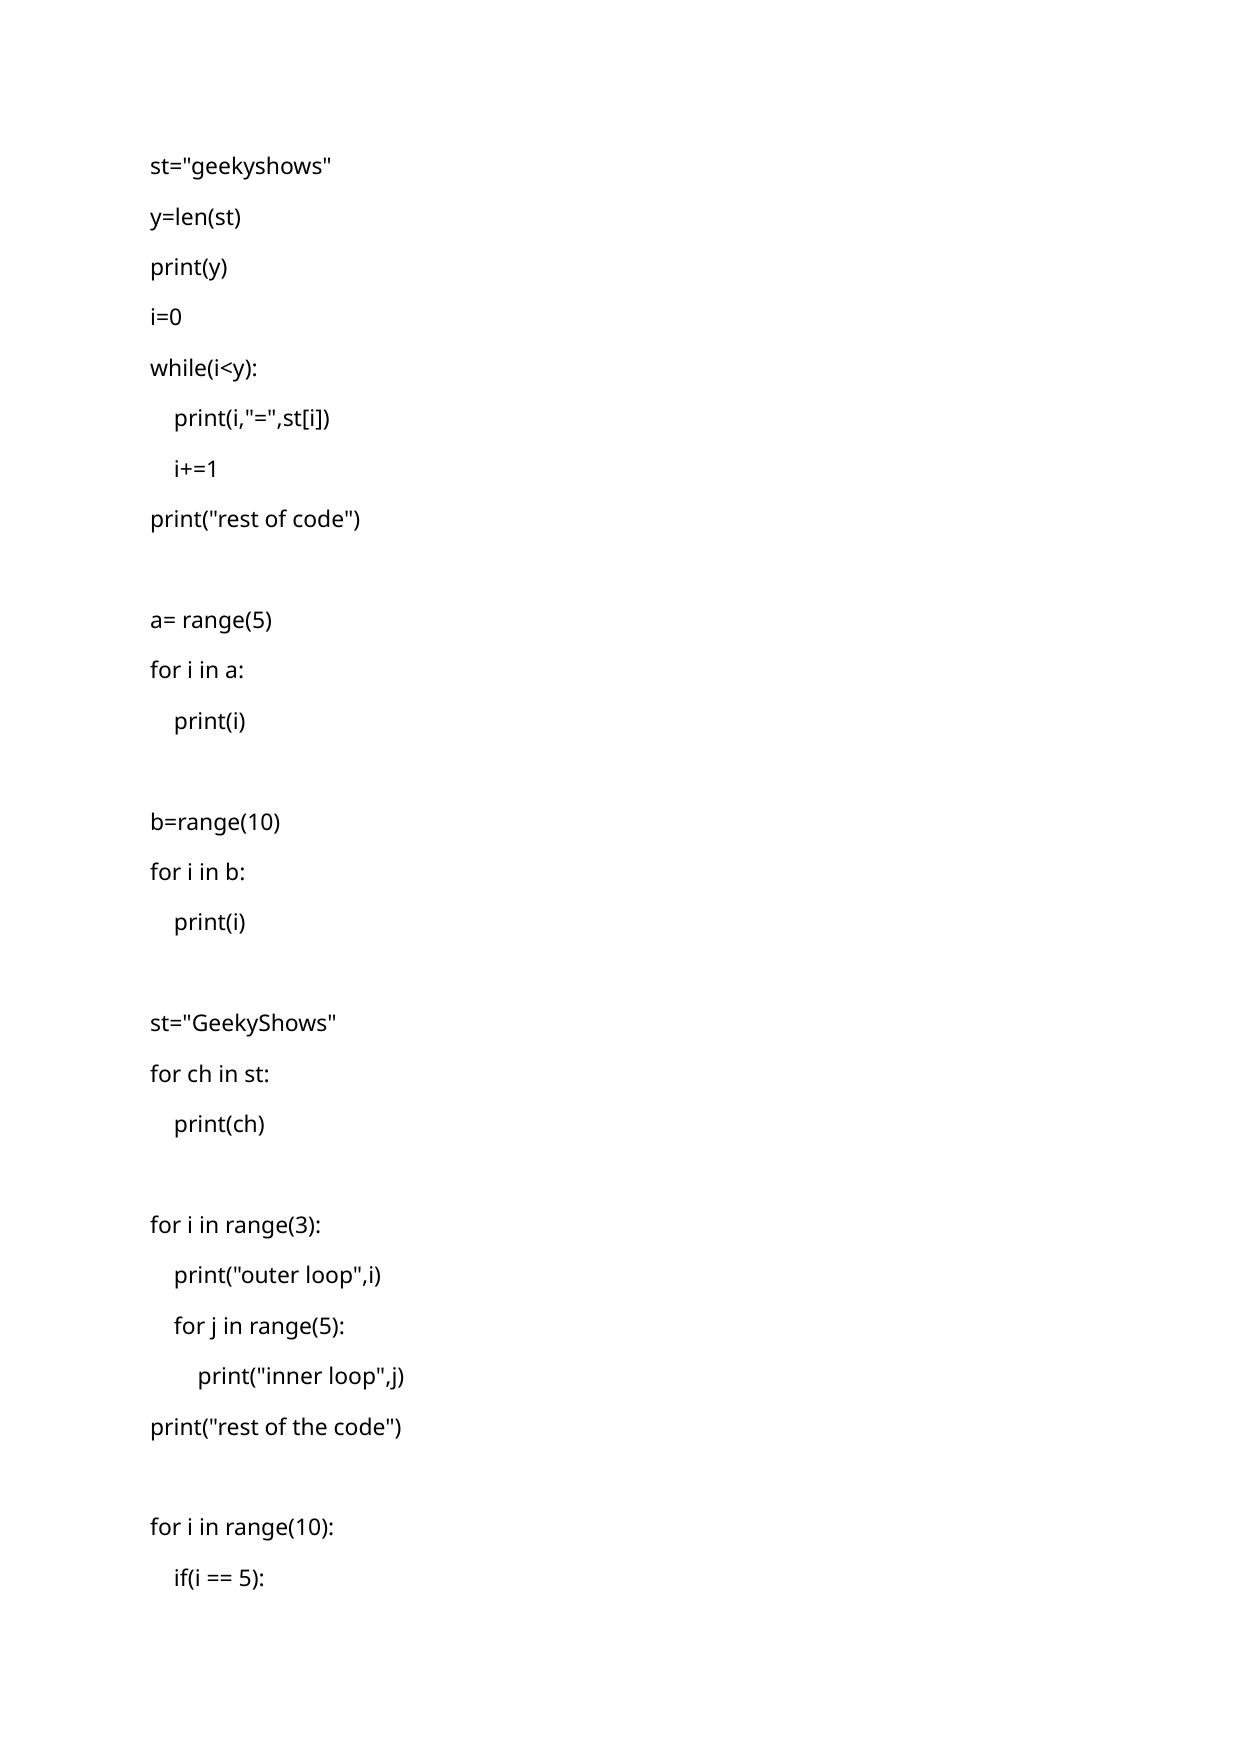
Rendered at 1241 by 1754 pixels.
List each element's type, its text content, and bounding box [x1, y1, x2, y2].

text for i in a: [150, 654, 1090, 685]
text print("inner loop",j) [150, 1360, 1090, 1391]
text for i in b: [150, 856, 1090, 887]
text while(i<y): [150, 352, 1090, 383]
text for i in range(3): [150, 1209, 1090, 1240]
text for i in range(10): [150, 1511, 1090, 1542]
text a= range(5) [150, 604, 1090, 635]
text print(y) [150, 251, 1090, 282]
text print("rest of the code") [150, 1410, 1090, 1442]
text st="GeekyShows" [150, 1007, 1090, 1038]
text if(i == 5): [150, 1562, 1090, 1593]
text st="geekyshows" [150, 150, 1090, 181]
text print(i) [150, 704, 1090, 736]
text print(ch) [150, 1108, 1090, 1139]
text for j in range(5): [150, 1309, 1090, 1341]
text print(i,"=",st[i]) [150, 402, 1090, 433]
text print("rest of code") [150, 503, 1090, 534]
text i+=1 [150, 452, 1090, 484]
text print("outer loop",i) [150, 1259, 1090, 1290]
text i=0 [150, 301, 1090, 332]
text b=range(10) [150, 805, 1090, 837]
text print(i) [150, 906, 1090, 937]
text for ch in st: [150, 1057, 1090, 1089]
text y=len(st) [150, 200, 1090, 232]
